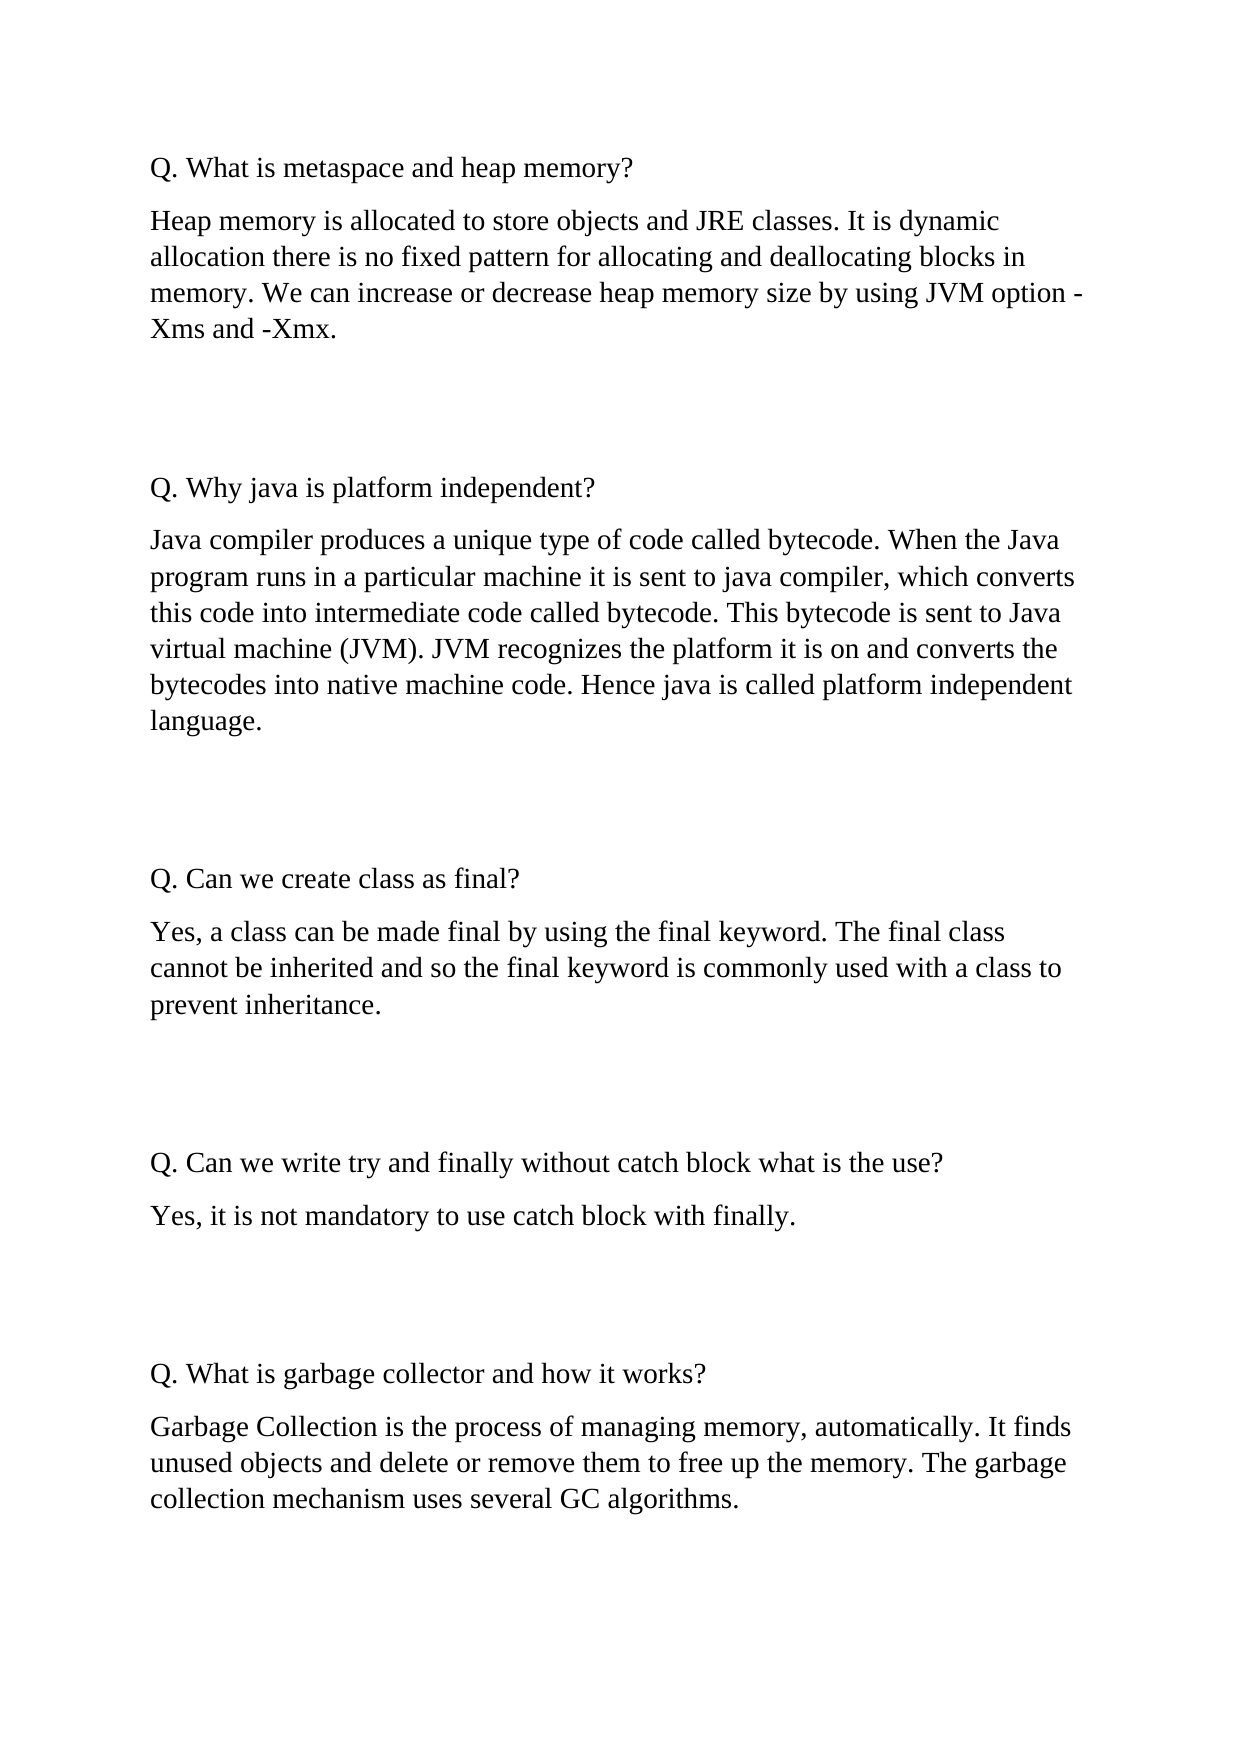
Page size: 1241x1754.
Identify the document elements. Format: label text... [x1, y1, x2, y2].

text Java compiler produces a unique type of code called bytecode. When the Java program runs in a particular machine it is sent to java compiler, which converts this code into intermediate code called bytecode. This bytecode is sent to Java virtual machine (JVM). JVM recognizes the platform it is on and converts the bytecodes into native machine code. Hence java is called platform independent language. [150, 522, 1090, 737]
text Q. Why java is platform independent? [150, 470, 1090, 503]
text Q. What is garbage collector and how it works? [150, 1356, 1090, 1390]
text Garbage Collection is the process of managing memory, automatically. It finds unused objects and delete or remove them to free up the memory. The garbage collection mechanism uses several GC algorithms. [150, 1409, 1090, 1515]
text Heap memory is allocated to store objects and JRE classes. It is dynamic allocation there is no fixed pattern for allocating and deallocating blocks in memory. We can increase or decrease heap memory size by using JVM option -Xms and -Xmx. [150, 203, 1090, 345]
text Q. Can we write try and finally without catch block what is the use? [150, 1145, 1090, 1179]
text Yes, a class can be made final by using the final keyword. The final class cannot be inherited and so the final keyword is commonly used with a class to prevent inheritance. [150, 914, 1090, 1020]
text Q. What is metaspace and heap memory? [150, 150, 1090, 183]
text Yes, it is not mandatory to use catch block with finally. [150, 1198, 1090, 1232]
text Q. Can we create class as final? [150, 862, 1090, 895]
